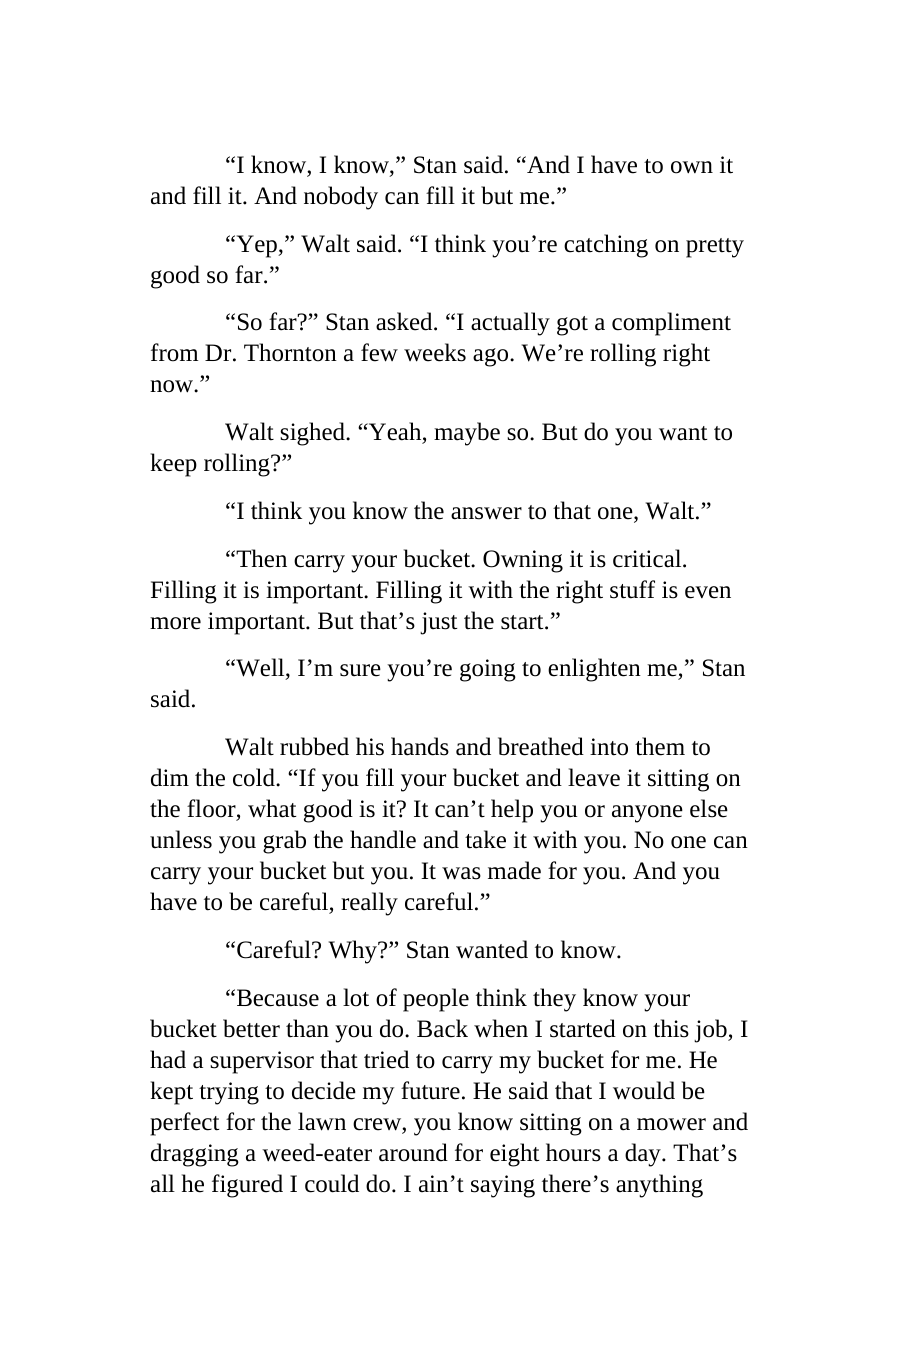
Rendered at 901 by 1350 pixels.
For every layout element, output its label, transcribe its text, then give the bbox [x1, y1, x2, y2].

text “Well, I’m sure you’re going to enlighten me,” Stan said. [150, 653, 750, 713]
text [150, 983, 750, 1198]
text “Careful? Why?” Stan wanted to know. [150, 935, 750, 964]
text “So far?” Stan asked. “I actually got a compliment from Dr. Thornton a few weeks ago. We’re rolling right now.” [150, 307, 750, 398]
text “Then carry your bucket. Owning it is critical. Filling it is important. Filling it with the right stuff is even more important. But that’s just the start.” [150, 544, 750, 634]
text Walt sighed. “Yeah, maybe so. But do you want to keep rolling?” [150, 417, 750, 477]
text “I think you know the answer to that one, Walt.” [150, 496, 750, 525]
text “Yep,” Walt said. “I think you’re catching on pretty good so far.” [150, 229, 750, 288]
text “I know, I know,” Stan said. “And I have to own it and fill it. And nobody can fill it but me.” [150, 150, 750, 210]
text Walt rubbed his hands and breathed into them to dim the cold. “If you fill your bucket and leave it sitting on the floor, what good is it? It can’t help you or anyone else unless you grab the handle and take it with you. No one can carry your bucket but you. It was made for you. And you have to be careful, really careful.” [150, 732, 750, 916]
